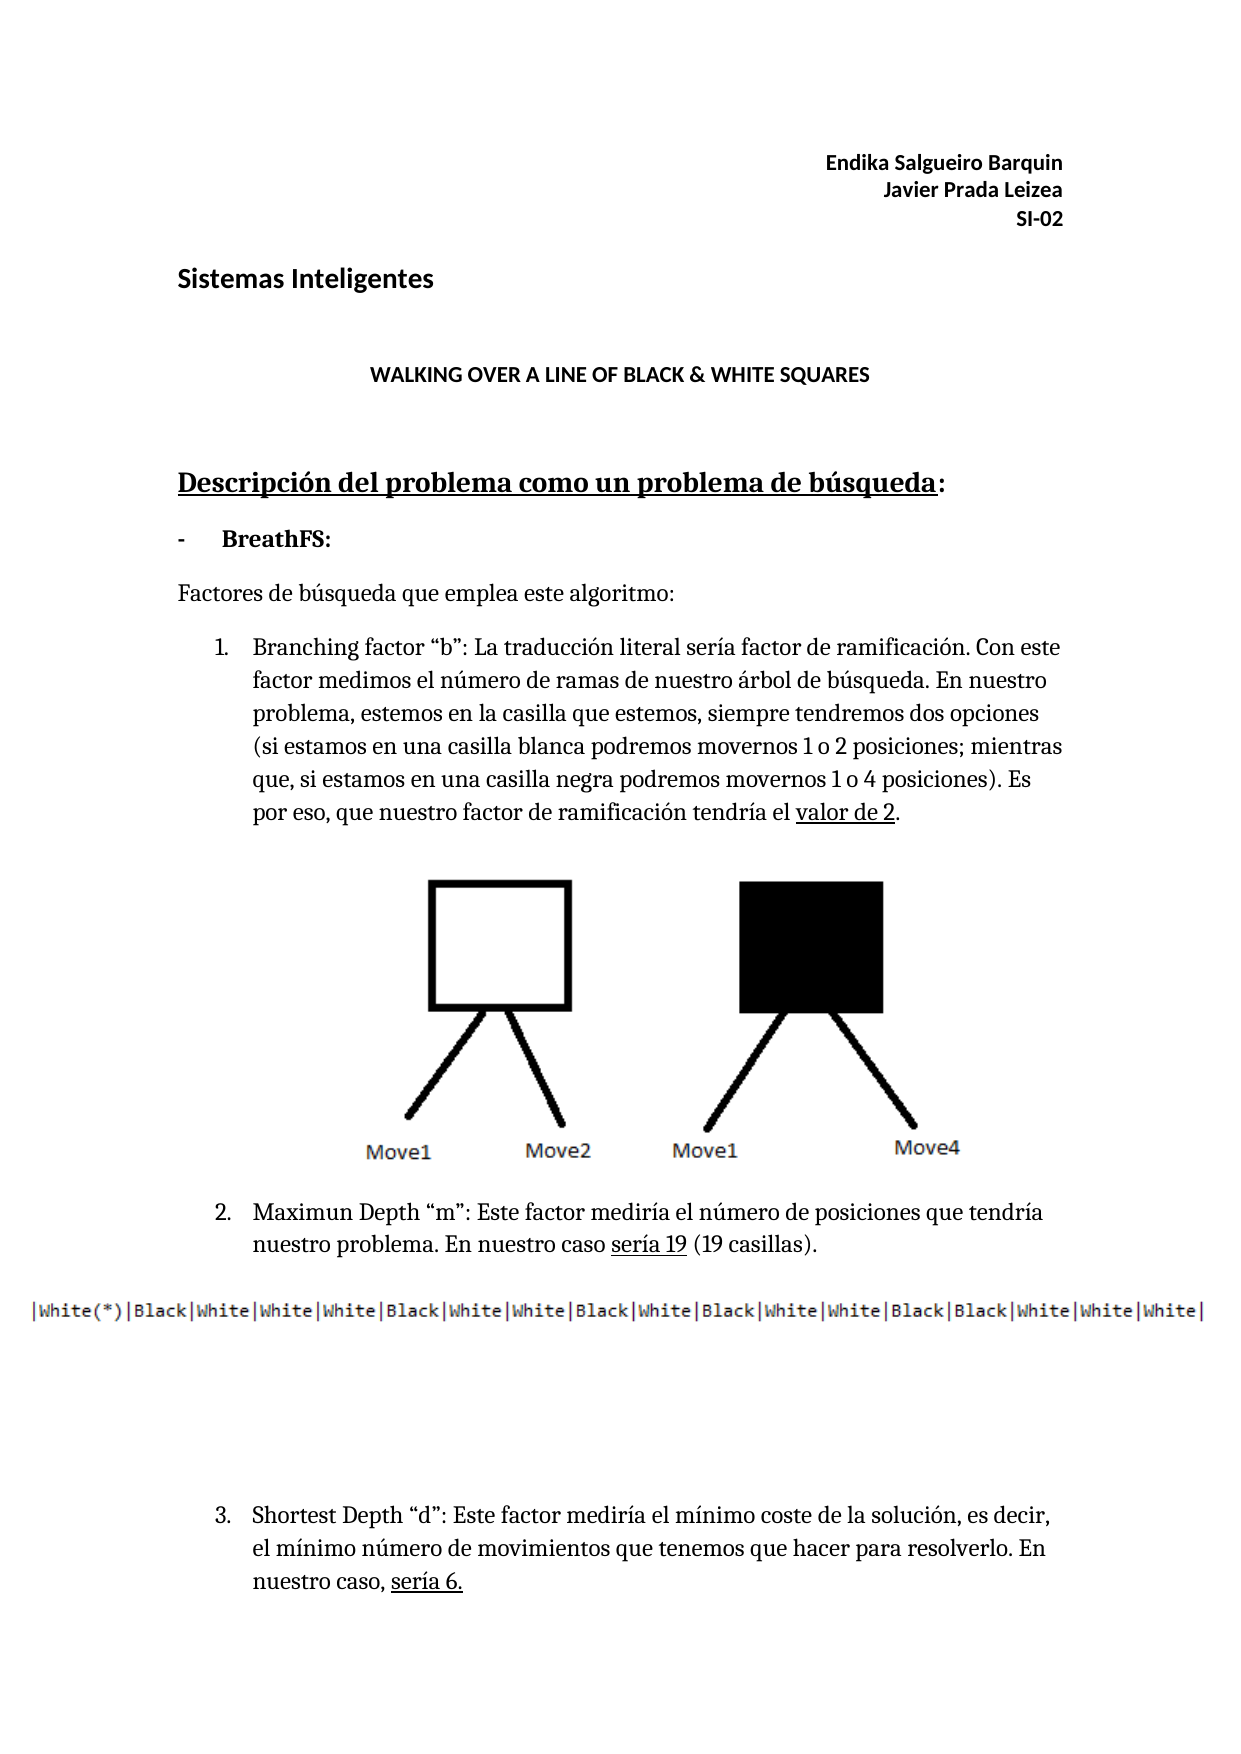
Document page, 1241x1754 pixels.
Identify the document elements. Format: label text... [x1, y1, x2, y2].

list Maximun Depth “m”: Este factor mediría el número de posiciones que tendría nuestro problema. En nuestro caso sería 19 (19 casillas). [215, 1197, 1063, 1259]
text Endika Salgueiro Barquin [177, 148, 1063, 176]
text Descripción del problema como un problema de búsqueda: [177, 466, 1063, 499]
picture [333, 831, 982, 1194]
list Shortest Depth “d”: Este factor mediría el mínimo coste de la solución, es decir, el mínimo número de movimientos que tenemos que hacer para resolverlo. En nuestro caso, sería 6. [215, 1501, 1063, 1596]
text Sistemas Inteligentes [177, 260, 1063, 295]
list BreathFS: [177, 525, 1063, 554]
list Branching factor “b”: La traducción literal sería factor de ramificación. Con este factor medimos el número de ramas de nuestro árbol de búsqueda. En nuestro problema, estemos en la casilla que estemos, siempre tendremos dos opciones (si estamos en una casilla blanca podremos movernos 1 o 2 posiciones; mientras que, si estamos en una casilla negra podremos movernos 1 o 4 posiciones). Es por eso, que nuestro factor de ramificación tendría el valor de 2. [215, 633, 1063, 827]
text Factores de búsqueda que emplea este algoritmo: [177, 579, 1063, 608]
picture [29, 1296, 1213, 1332]
text Javier Prada Leizea [177, 176, 1063, 204]
text SI-02 [177, 204, 1063, 232]
text WALKING OVER A LINE OF BLACK & WHITE SQUARES [177, 360, 1063, 388]
